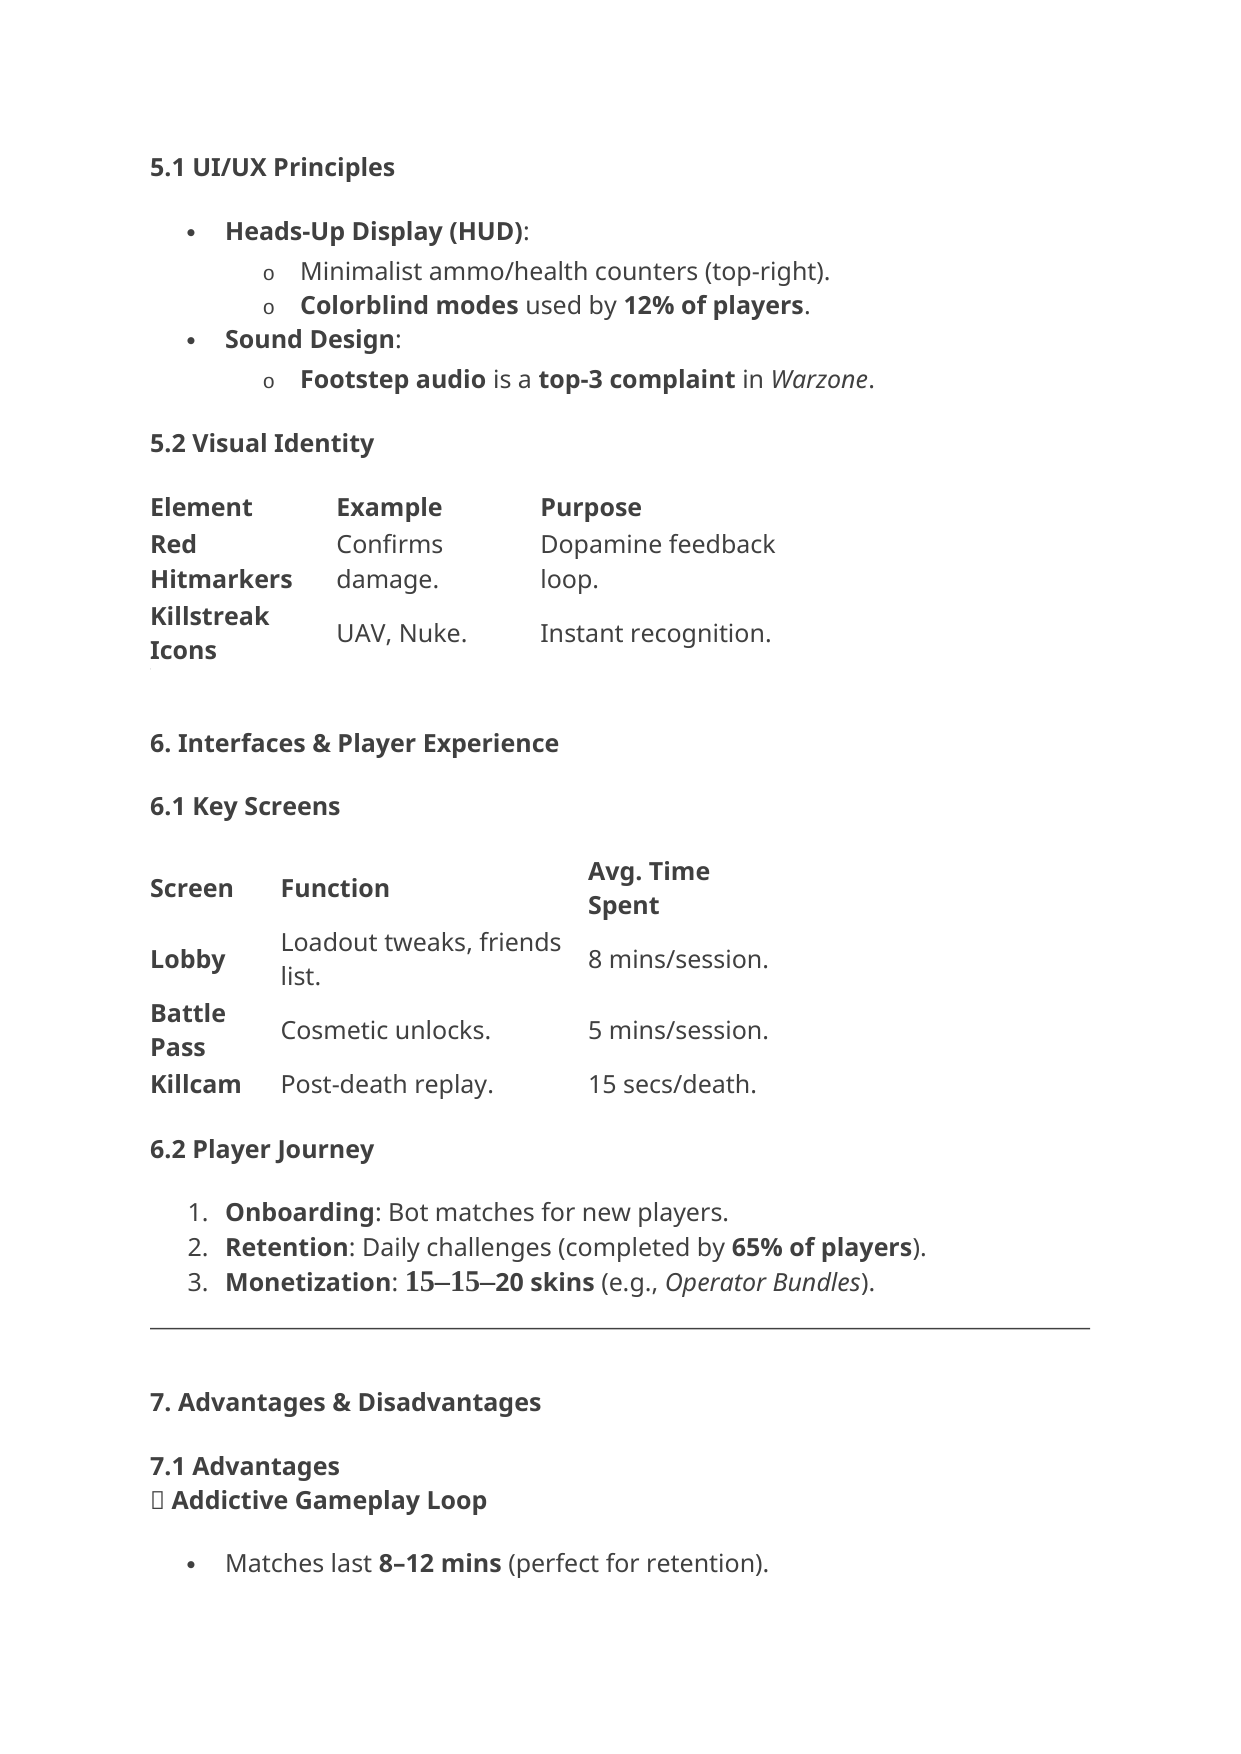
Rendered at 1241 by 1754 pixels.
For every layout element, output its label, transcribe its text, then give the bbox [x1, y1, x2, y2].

list Minimalist ammo/health counters (top-right). [262, 253, 1090, 288]
list Colorblind modes used by 12% of players. [262, 288, 1090, 322]
list Matches last 8–12 mins (perfect for retention). [187, 1546, 1090, 1580]
text 7.1 Advantages ✅ Addictive Gameplay Loop [150, 1448, 1090, 1516]
table_cell 15 secs/death. [586, 1066, 783, 1103]
table_cell Lobby [150, 923, 279, 994]
table_header Avg. Time Spent [586, 852, 783, 923]
list Retention: Daily challenges (completed by 65% of players). [187, 1229, 1090, 1263]
table_header Screen [150, 852, 279, 923]
table_cell 5 mins/session. [586, 994, 783, 1066]
table_header Example [335, 489, 538, 526]
table_cell Loadout tweaks, friends list. [279, 923, 586, 994]
table_cell Post-death replay. [279, 1066, 586, 1103]
list Heads-Up Display (HUD): [187, 213, 1090, 247]
table_header Function [279, 852, 586, 923]
list Sound Design: [187, 322, 1090, 356]
list Monetization: 15–15–20 skins (e.g., Operator Bundles). [187, 1263, 1090, 1299]
text 5.2 Visual Identity [150, 425, 1090, 459]
table_cell Red Hitmarkers [150, 526, 334, 597]
text 6.2 Player Journey [150, 1132, 1090, 1166]
table_cell Confirms damage. [335, 526, 538, 597]
table_cell Killstreak Icons [150, 597, 334, 668]
text 5.1 UI/UX Principles [150, 150, 1090, 184]
table_cell Cosmetic unlocks. [279, 994, 586, 1066]
table_cell Instant recognition. [539, 597, 826, 668]
text 6.1 Key Screens [150, 788, 1090, 823]
table_header Element [150, 489, 334, 526]
text 7. Advantages & Disadvantages [150, 1385, 1090, 1419]
list Onboarding: Bot matches for new players. [187, 1195, 1090, 1229]
table_cell UAV, Nuke. [335, 597, 538, 668]
table_cell 8 mins/session. [586, 923, 783, 994]
table_cell Killcam [150, 1066, 279, 1103]
list Footstep audio is a top-3 complaint in Warzone. [262, 362, 1090, 396]
table_header Purpose [539, 489, 826, 526]
text 6. Interfaces & Player Experience [150, 725, 1090, 759]
table_cell Battle Pass [150, 994, 279, 1066]
table_cell Dopamine feedback loop. [539, 526, 826, 597]
